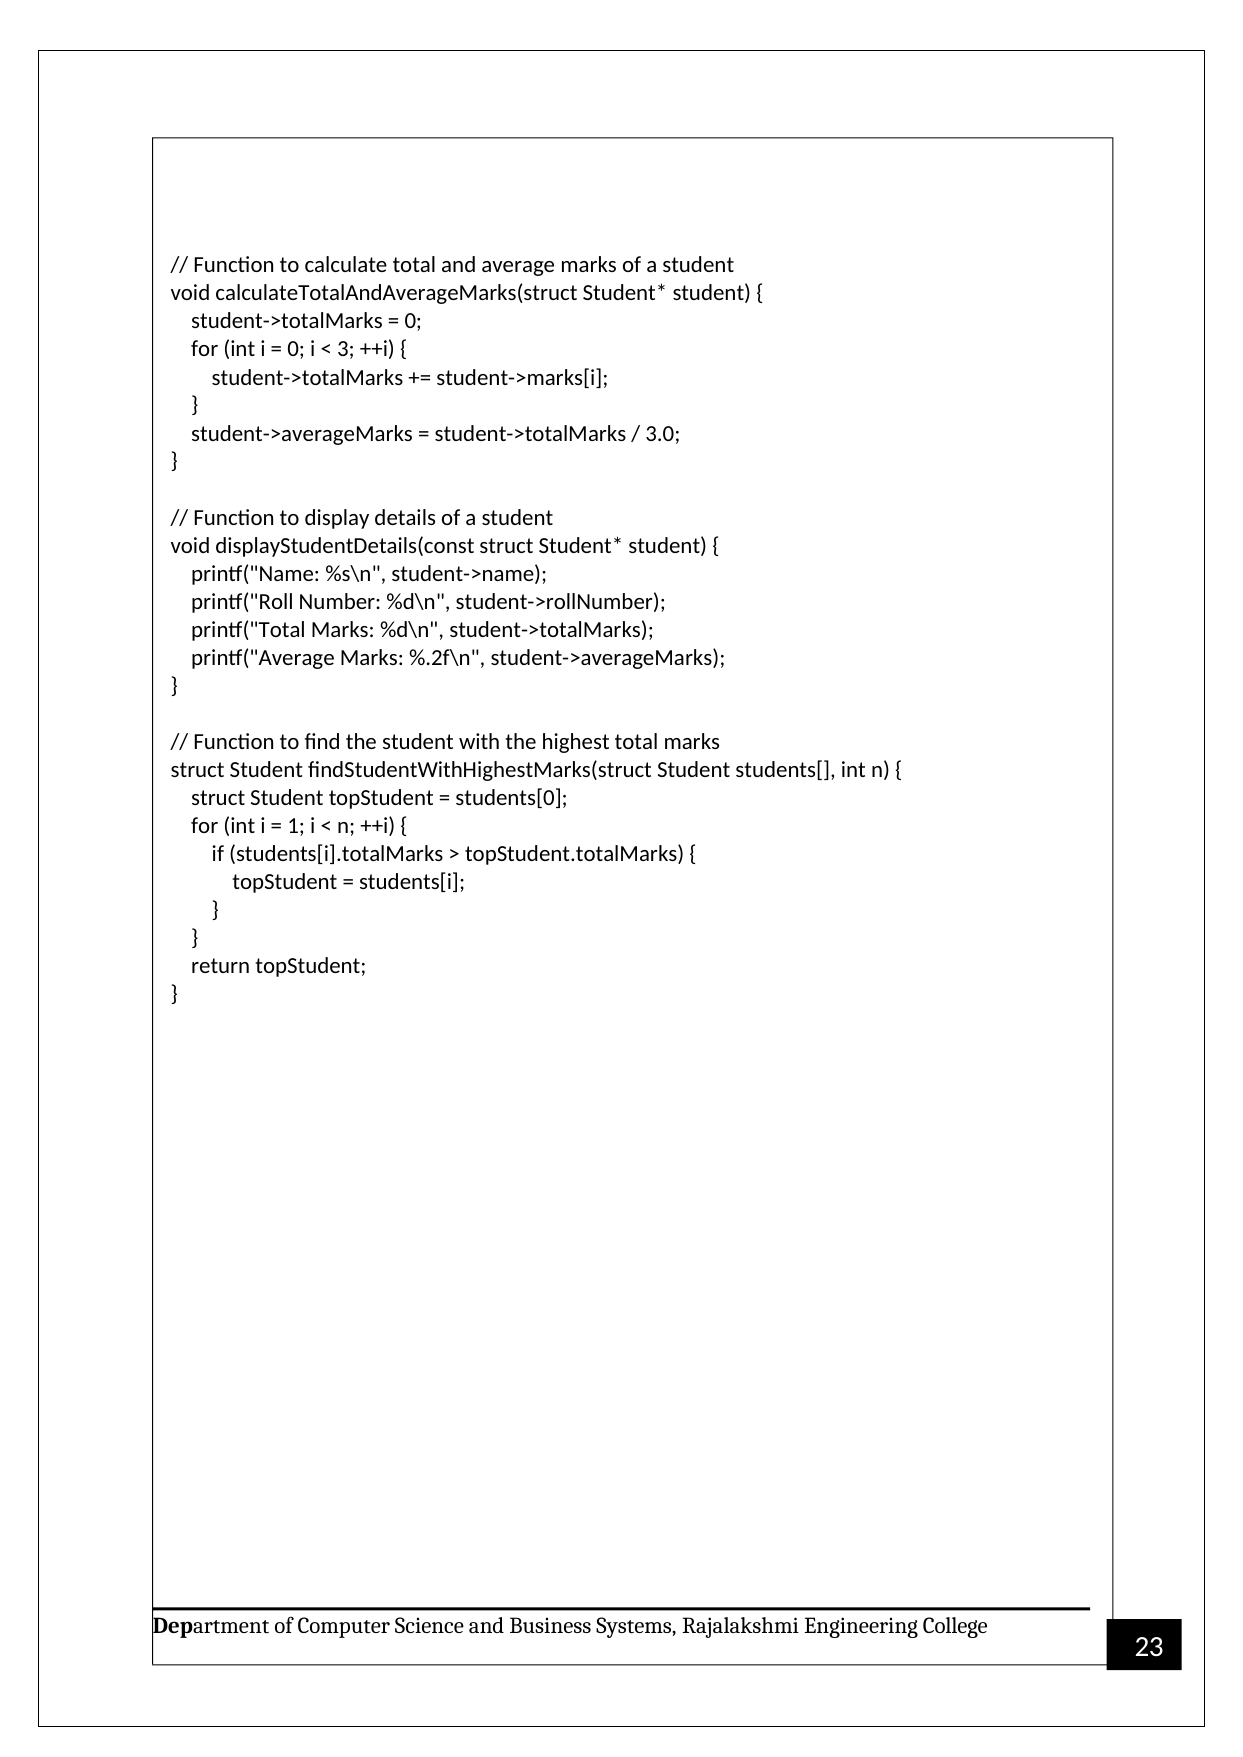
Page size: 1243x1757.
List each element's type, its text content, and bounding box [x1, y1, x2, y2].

text } [170, 447, 1204, 475]
text for (int i = 0; i < 3; ++i) { [170, 334, 1204, 363]
text } [170, 671, 1204, 699]
text Department of Computer Science and Business Systems, Rajalakshmi Engineering College [153, 1613, 1204, 1639]
text for (int i = 1; i < n; ++i) { [170, 811, 1204, 839]
text student->averageMarks = student->totalMarks / 3.0; [170, 419, 1204, 447]
text printf("Total Marks: %d\n", student->totalMarks); [170, 615, 1204, 643]
text } [170, 391, 1204, 419]
text } [170, 923, 1204, 951]
text } [170, 895, 1204, 923]
text student->totalMarks += student->marks[i]; [170, 363, 1204, 391]
text // Function to display details of a student [170, 503, 1204, 531]
text if (students[i].totalMarks > topStudent.totalMarks) { [170, 839, 1204, 867]
text // Function to find the student with the highest total marks [170, 727, 1204, 755]
text struct Student topStudent = students[0]; [170, 783, 1204, 811]
text printf("Roll Number: %d\n", student->rollNumber); [170, 587, 1204, 615]
text printf("Name: %s\n", student->name); [170, 559, 1204, 587]
text return topStudent; [170, 951, 1204, 979]
text topStudent = students[i]; [170, 867, 1204, 895]
text printf("Average Marks: %.2f\n", student->averageMarks); [170, 643, 1204, 671]
text // Function to calculate total and average marks of a student [170, 251, 1204, 278]
text void displayStudentDetails(const struct Student* student) { [170, 531, 1204, 559]
text student->totalMarks = 0; [170, 307, 1204, 334]
text } [170, 979, 1204, 1007]
text void calculateTotalAndAverageMarks(struct Student* student) { [170, 278, 1204, 307]
text struct Student findStudentWithHighestMarks(struct Student students[], int n) { [170, 755, 1204, 783]
